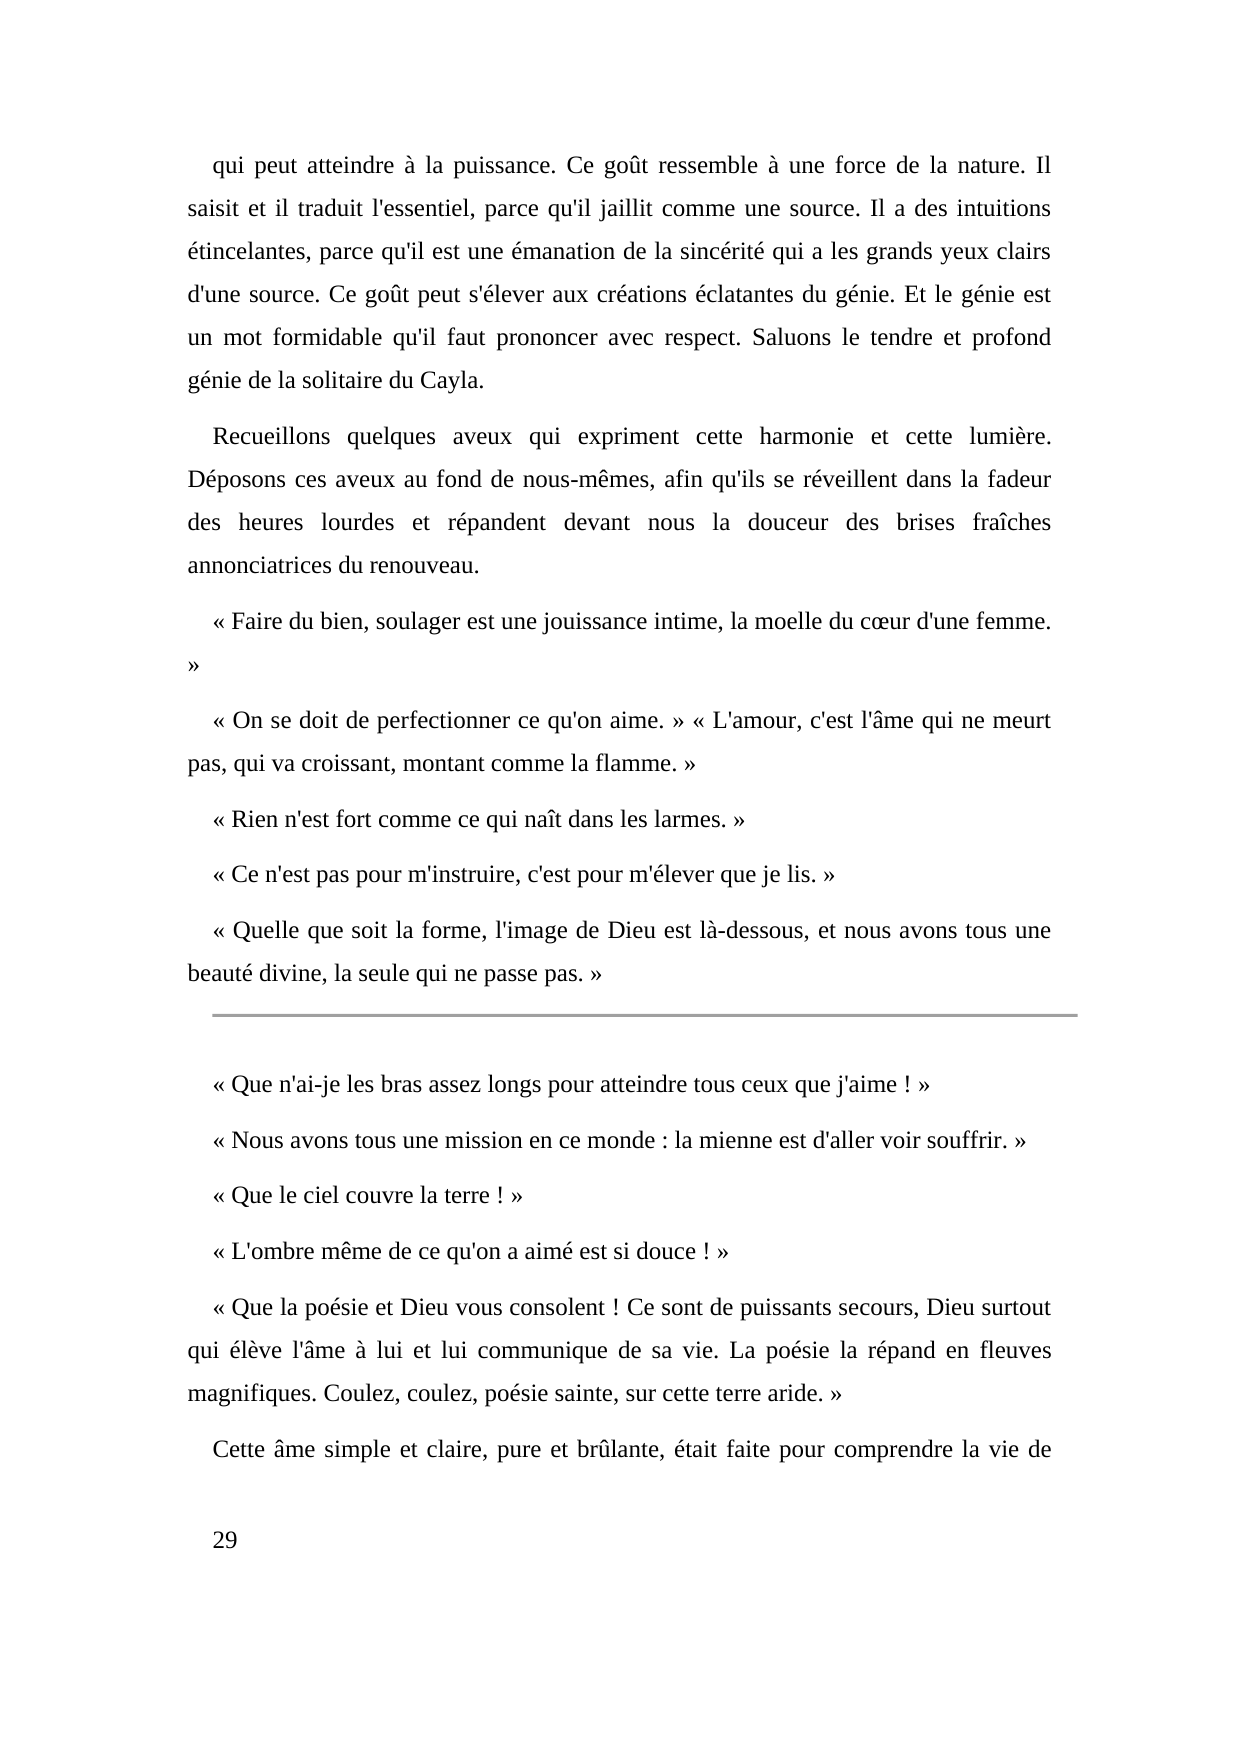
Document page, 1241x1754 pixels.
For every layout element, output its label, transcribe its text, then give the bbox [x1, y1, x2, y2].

text qui peut atteindre à la puissance. Ce goût ressemble à une force de la nature. Il saisit et il traduit l'essentiel, parce qu'il jaillit comme une source. Il a des intuitions étincelantes, parce qu'il est une émanation de la sincérité qui a les grands yeux clairs d'une source. Ce goût peut s'élever aux créations éclatantes du génie. Et le génie est un mot formidable qu'il faut prononcer avec respect. Saluons le tendre et profond génie de la solitaire du Cayla. [187, 150, 1053, 394]
text « L'ombre même de ce qu'on a aimé est si douce ! » [187, 1236, 1053, 1265]
text « Nous avons tous une mission en ce monde : la mienne est d'aller voir souffrir. » [187, 1125, 1053, 1154]
text « Que la poésie et Dieu vous consolent ! Ce sont de puissants secours, Dieu surtout qui élève l'âme à lui et lui communique de sa vie. La poésie la répand en fleuves magnifiques. Coulez, coulez, poésie sainte, sur cette terre aride. » [187, 1292, 1053, 1407]
text « On se doit de perfectionner ce qu'on aime. » « L'amour, c'est l'âme qui ne meurt pas, qui va croissant, montant comme la flamme. » [187, 705, 1053, 777]
text « Que le ciel couvre la terre ! » [187, 1181, 1053, 1209]
text « Ce n'est pas pour m'instruire, c'est pour m'élever que je lis. » [187, 859, 1053, 888]
text « Que n'ai-je les bras assez longs pour atteindre tous ceux que j'aime ! » [187, 1069, 1053, 1098]
text « Faire du bien, soulager est une jouissance intime, la moelle du cœur d'une femme. » [187, 606, 1053, 678]
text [187, 1434, 1053, 1462]
text Recueillons quelques aveux qui expriment cette harmonie et cette lumière. Déposons ces aveux au fond de nous-mêmes, afin qu'ils se réveillent dans la fadeur des heures lourdes et répandent devant nous la douceur des brises fraîches annonciatrices du renouveau. [187, 421, 1053, 579]
text « Rien n'est fort comme ce qui naît dans les larmes. » [187, 804, 1053, 832]
text « Quelle que soit la forme, l'image de Dieu est là-dessous, et nous avons tous une beauté divine, la seule qui ne passe pas. » [187, 915, 1053, 987]
